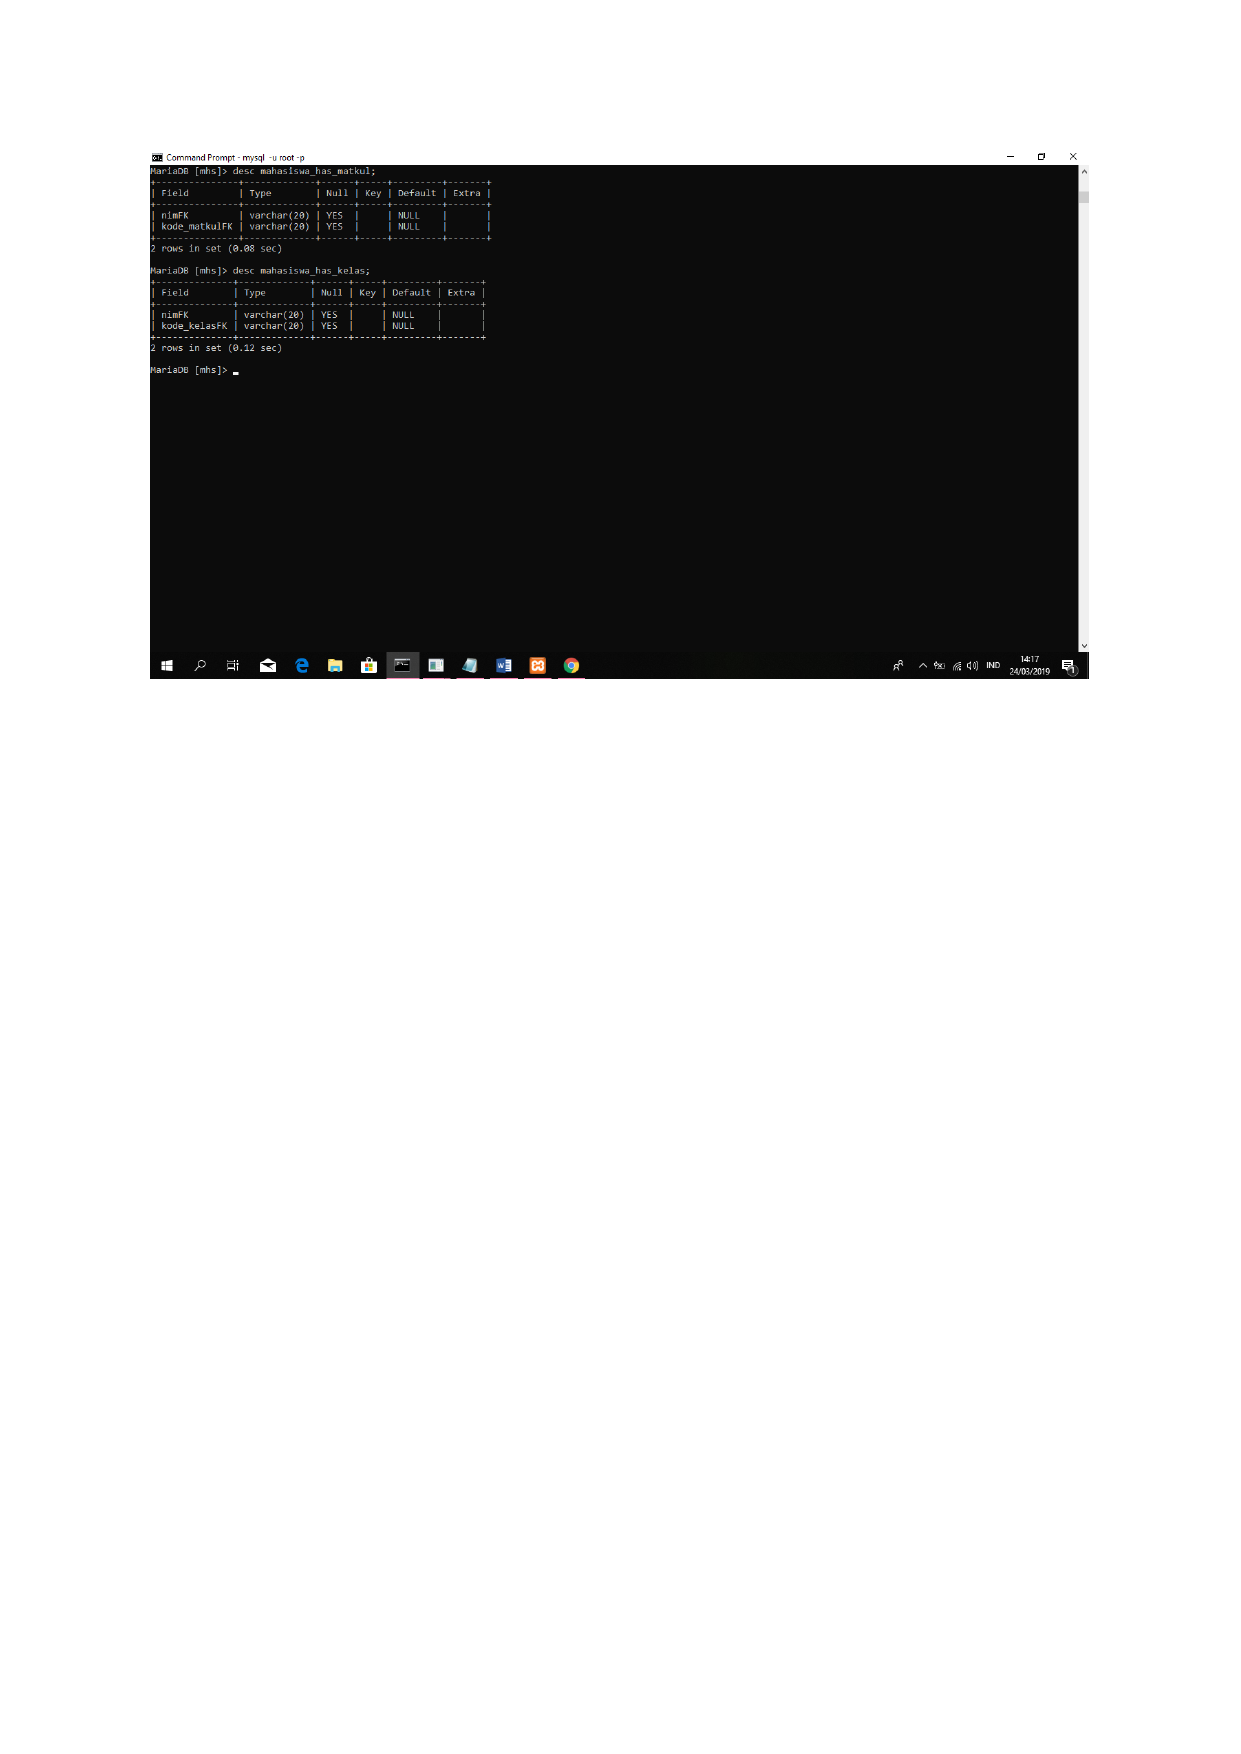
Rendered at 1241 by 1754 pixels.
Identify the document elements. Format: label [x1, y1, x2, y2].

picture [150, 150, 1089, 679]
